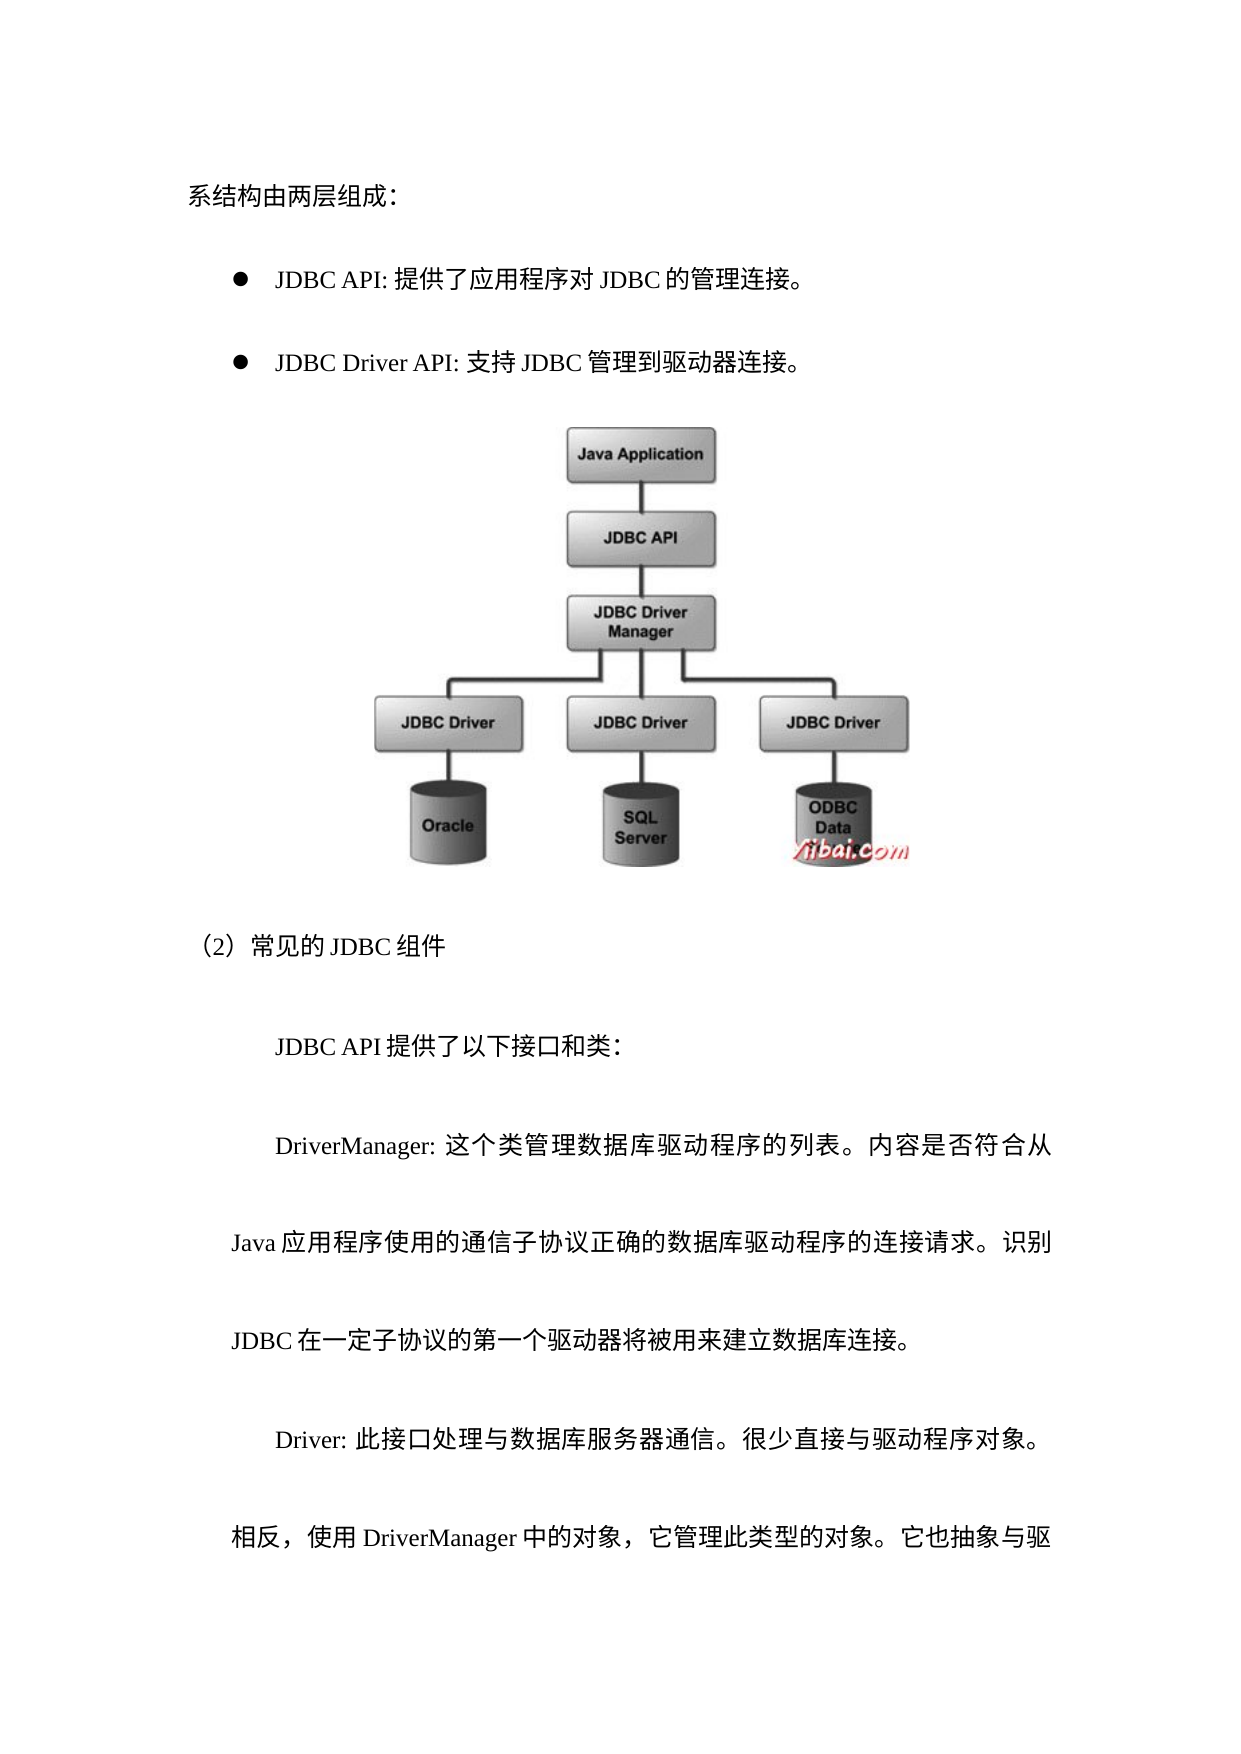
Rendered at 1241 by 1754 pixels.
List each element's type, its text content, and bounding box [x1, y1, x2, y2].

picture [374, 427, 910, 867]
list JDBC API: 提供了应用程序对JDBC的管理连接。 [231, 245, 1053, 310]
text DriverManager: 这个类管理数据库驱动程序的列表。内容是否符合从Java应用程序使用的通信子协议正确的数据库驱动程序的连接请求。识别JDBC在一定子协议的第一个驱动器将被用来建立数据库连接。 [231, 1111, 1053, 1371]
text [231, 1405, 1053, 1568]
text （2）常见的JDBC组件 [187, 912, 1053, 977]
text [187, 162, 1053, 227]
text JDBC API提供了以下接口和类： [231, 1012, 1053, 1077]
list JDBC Driver API: 支持JDBC管理到驱动器连接。 [231, 328, 1053, 393]
